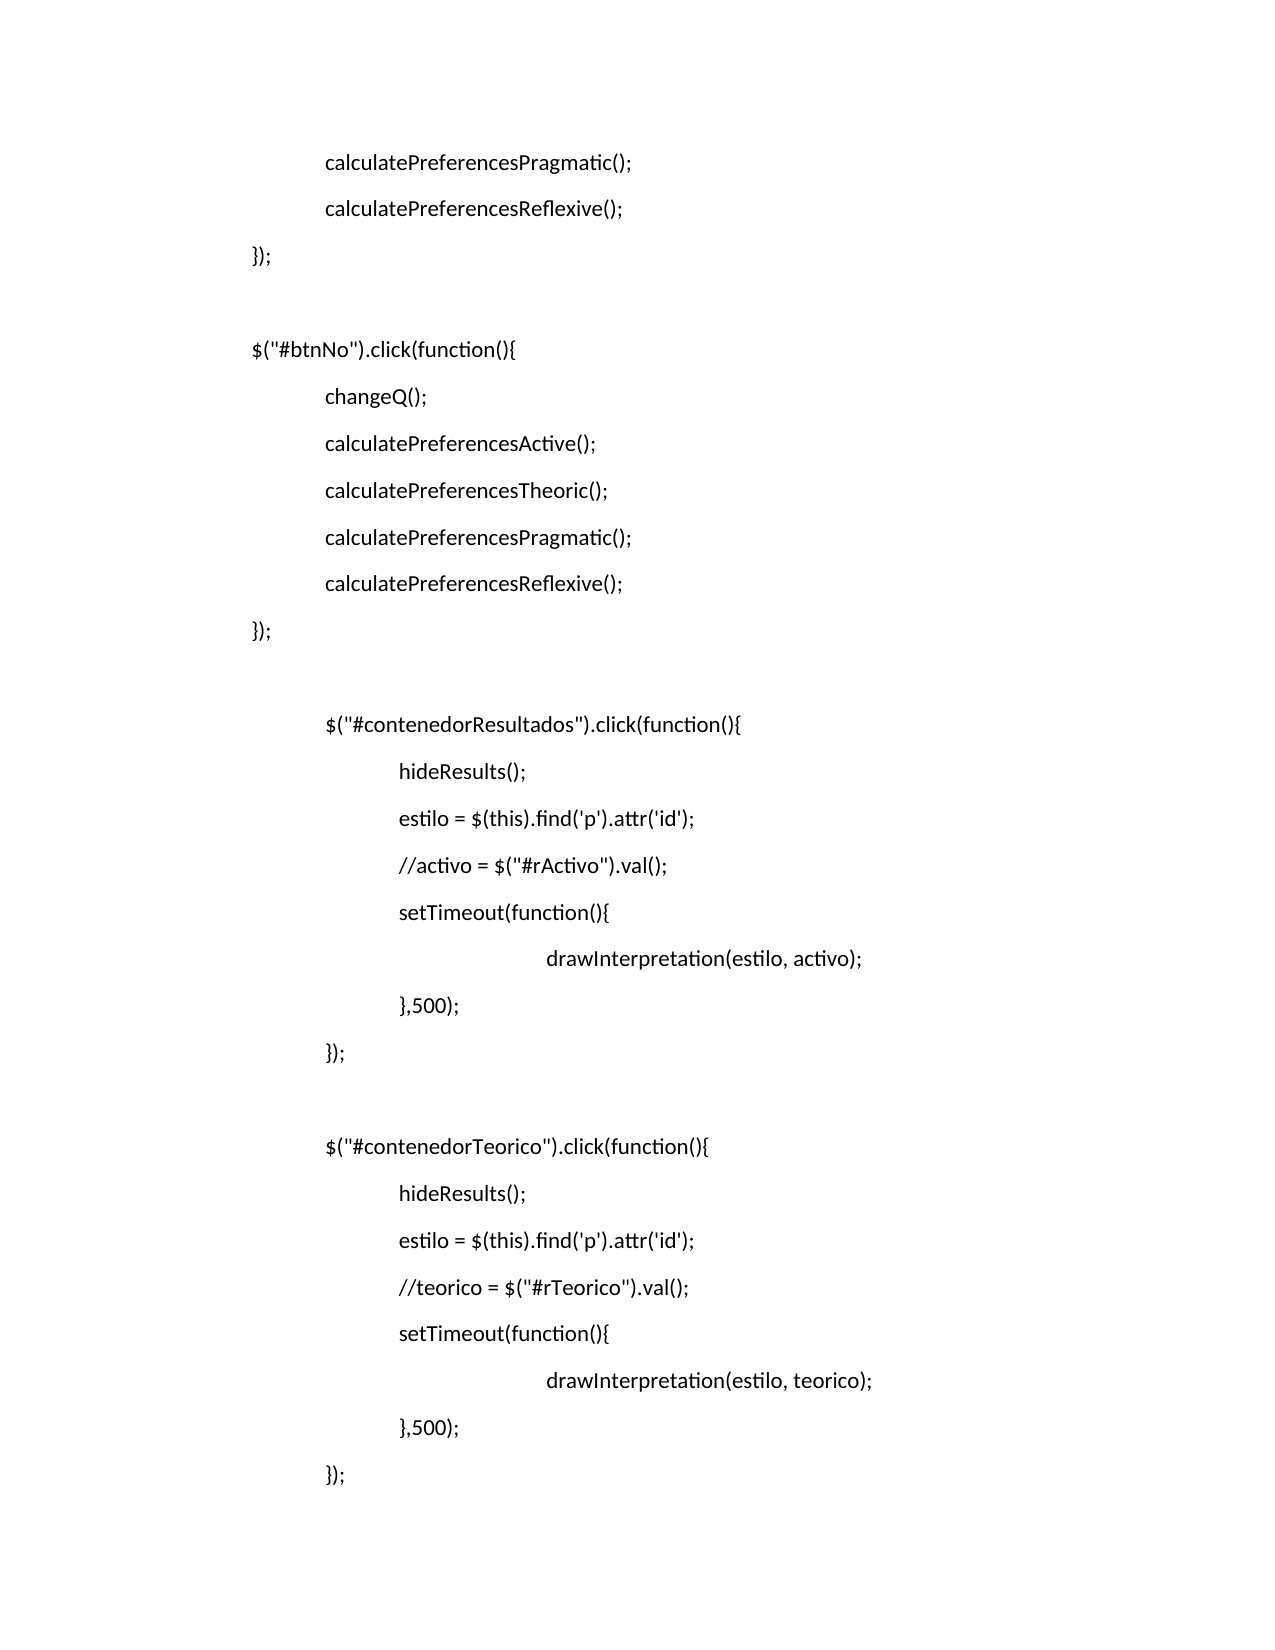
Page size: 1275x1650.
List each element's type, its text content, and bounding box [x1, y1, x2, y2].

text drawInterpretation(estilo, teorico); [177, 1366, 1098, 1394]
text }); [177, 1460, 1098, 1488]
text estilo = $(this).find('p').attr('id'); [177, 1226, 1098, 1254]
text changeQ(); [177, 382, 1098, 410]
text //activo = $("#rActivo").val(); [177, 851, 1098, 879]
text setTimeout(function(){ [177, 898, 1098, 926]
text $("#btnNo").click(function(){ [177, 335, 1098, 363]
text },500); [177, 991, 1098, 1019]
text calculatePreferencesReflexive(); [177, 194, 1098, 222]
text $("#contenedorTeorico").click(function(){ [177, 1132, 1098, 1160]
text //teorico = $("#rTeorico").val(); [177, 1273, 1098, 1301]
text calculatePreferencesActive(); [177, 429, 1098, 457]
text calculatePreferencesTheoric(); [177, 476, 1098, 504]
text }); [177, 616, 1098, 644]
text estilo = $(this).find('p').attr('id'); [177, 804, 1098, 832]
text calculatePreferencesReflexive(); [177, 569, 1098, 597]
text $("#contenedorResultados").click(function(){ [177, 710, 1098, 738]
text setTimeout(function(){ [177, 1319, 1098, 1347]
text }); [177, 1038, 1098, 1066]
text calculatePreferencesPragmatic(); [177, 523, 1098, 551]
text },500); [177, 1413, 1098, 1441]
text drawInterpretation(estilo, activo); [177, 944, 1098, 972]
text hideResults(); [177, 1179, 1098, 1207]
text hideResults(); [177, 757, 1098, 785]
text }); [177, 241, 1098, 269]
text calculatePreferencesPragmatic(); [177, 148, 1098, 176]
